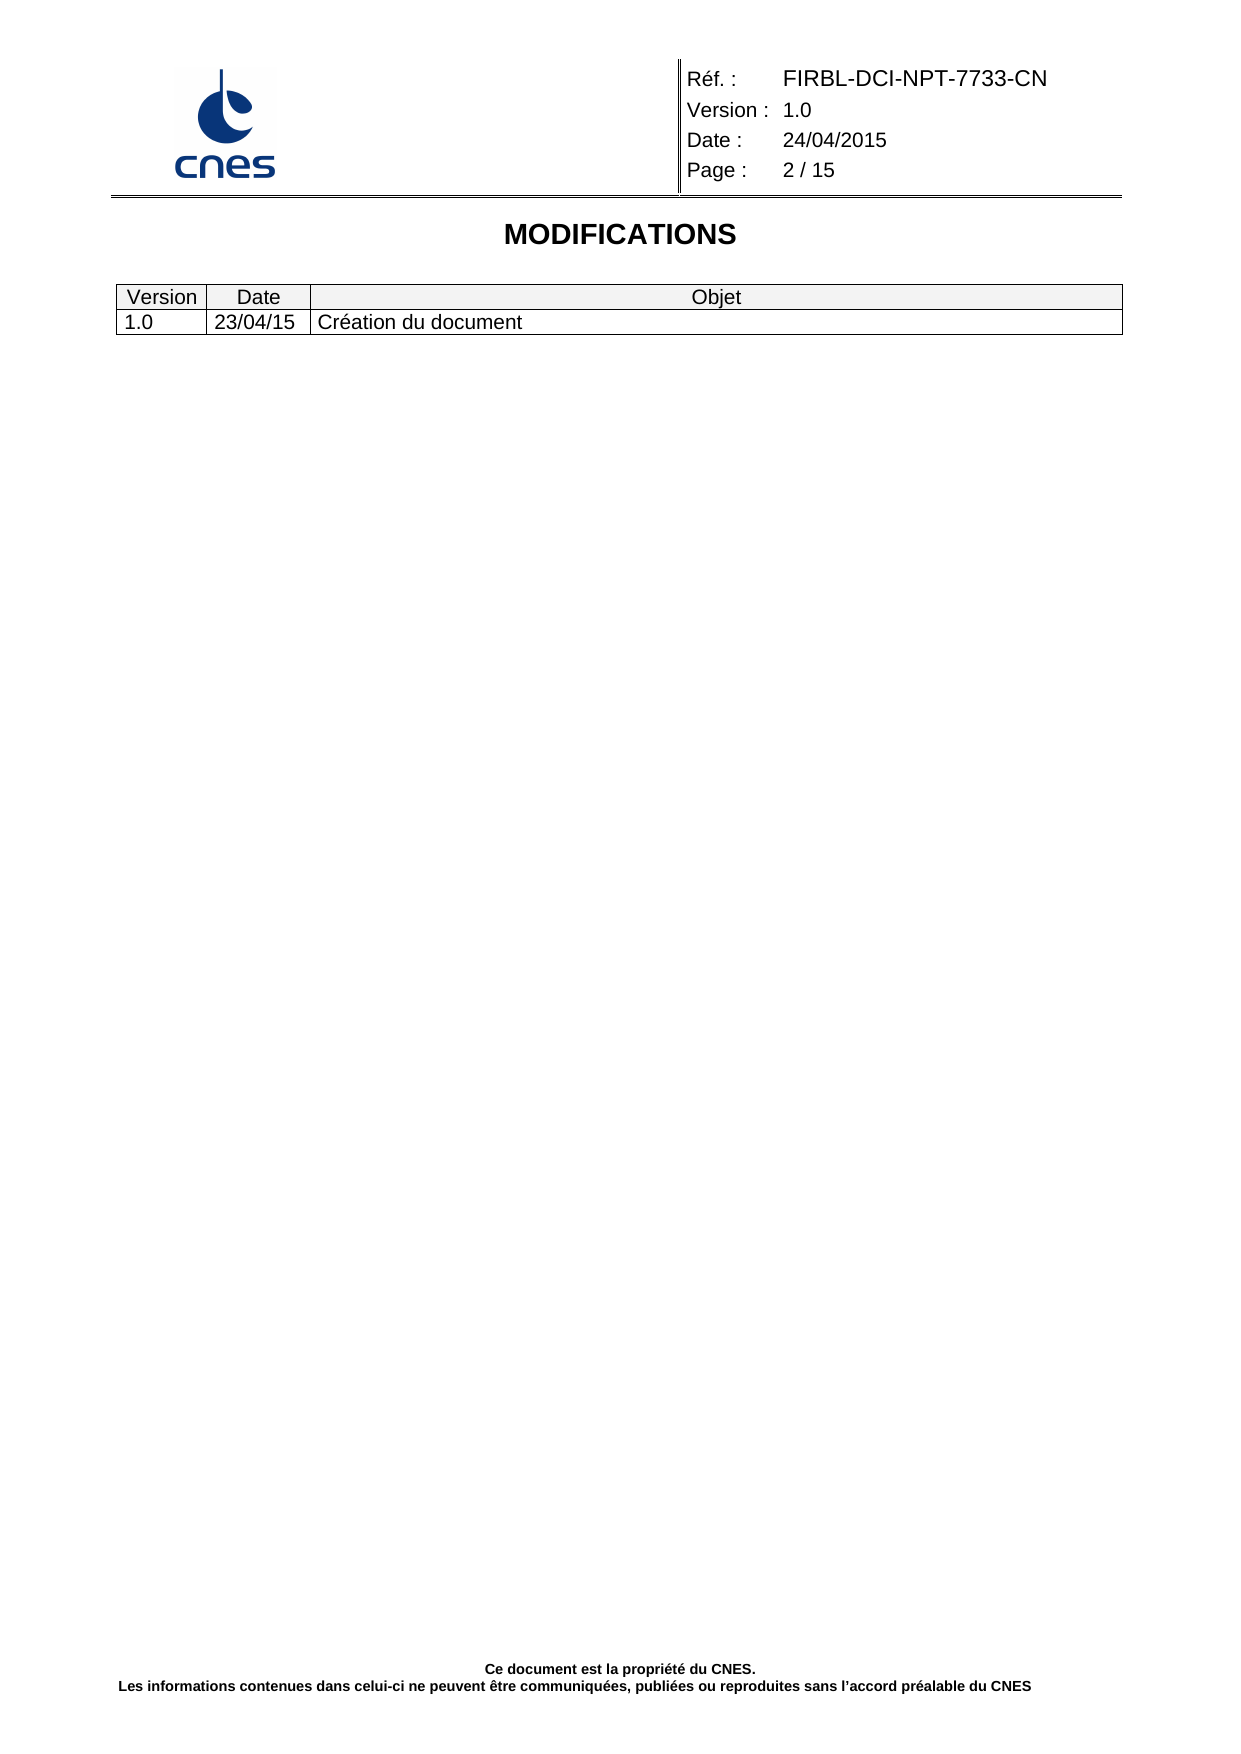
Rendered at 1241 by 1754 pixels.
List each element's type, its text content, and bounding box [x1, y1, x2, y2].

table_header Date [207, 285, 310, 309]
table_header Version [117, 285, 206, 309]
table_header Objet [311, 285, 1122, 309]
picture [173, 67, 277, 180]
table_cell 23/04/15 [207, 310, 310, 334]
text MODIFICATIONS [118, 217, 1122, 251]
table_cell 1.0 [117, 310, 206, 334]
table_cell Création du document [311, 310, 1122, 334]
